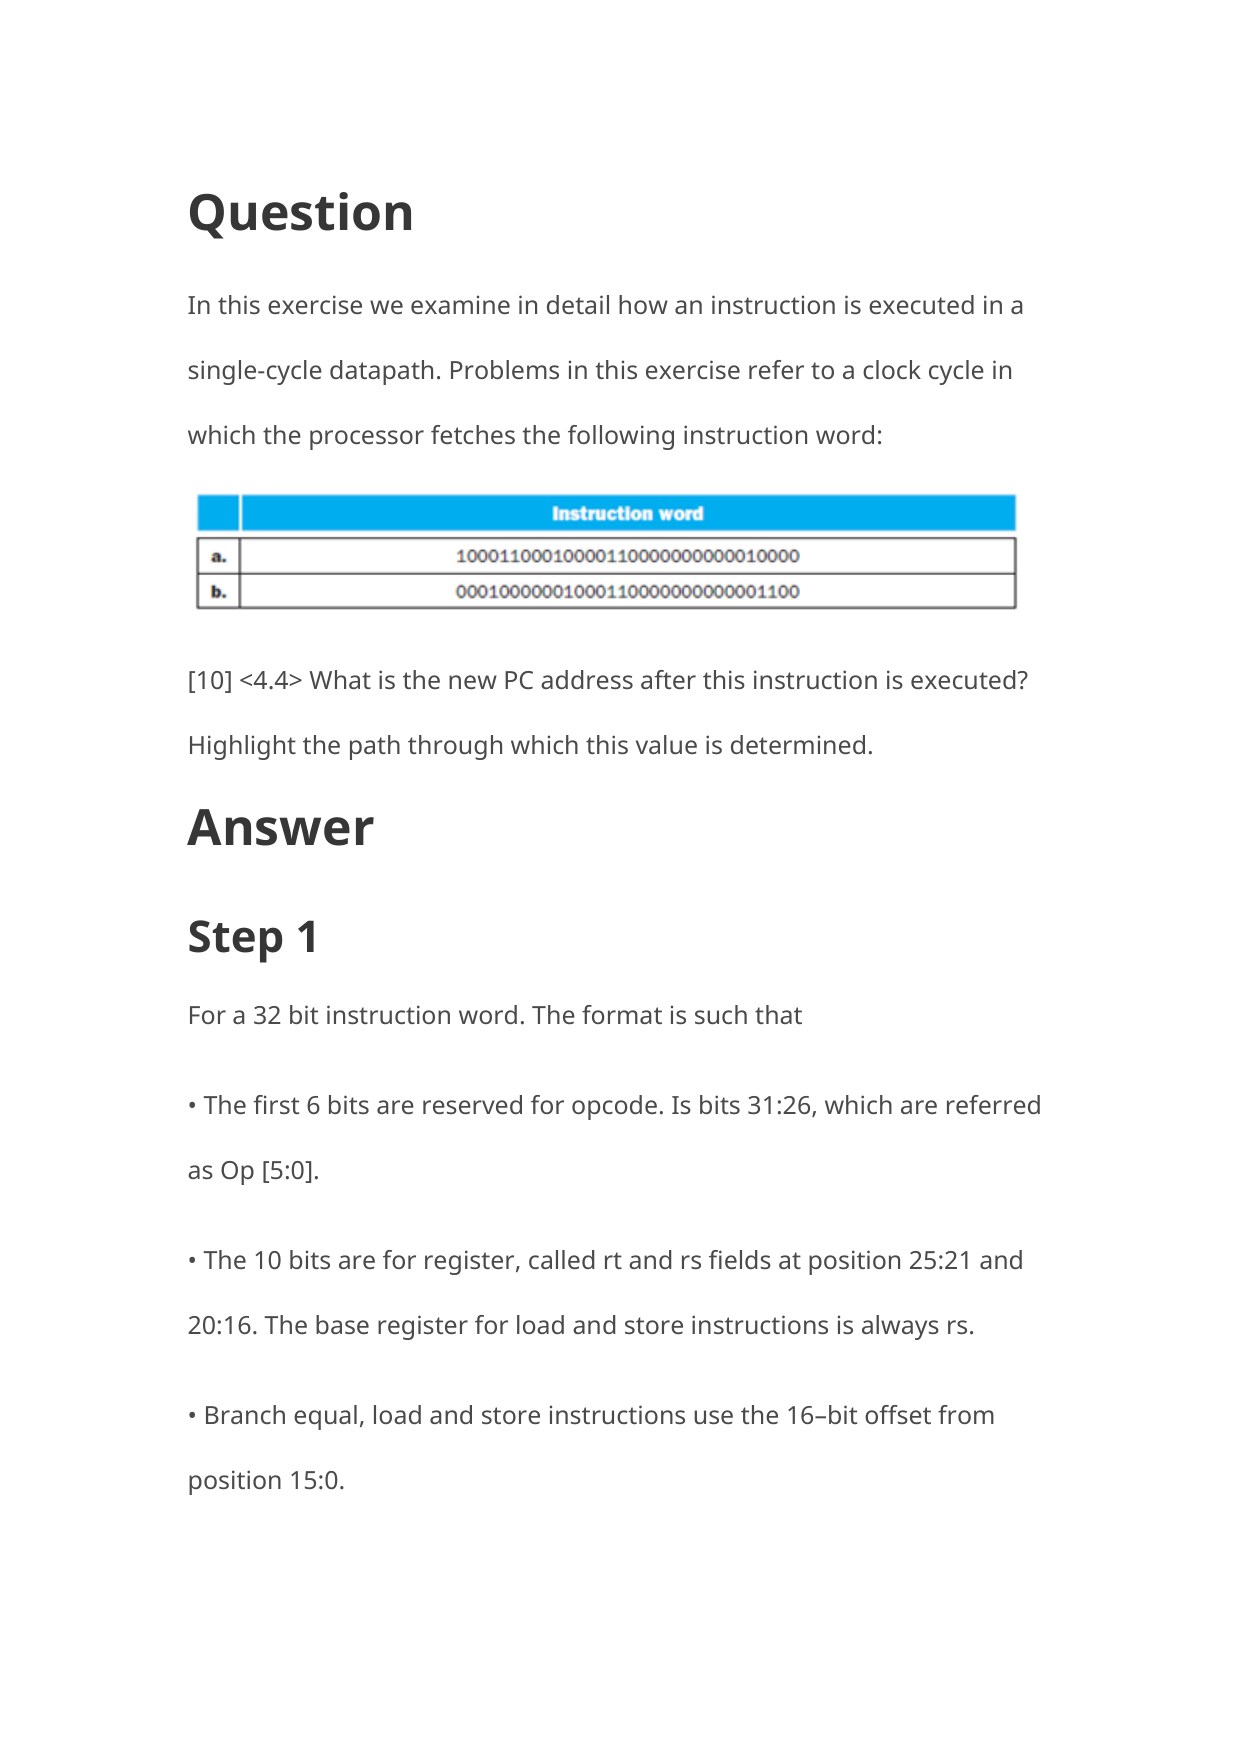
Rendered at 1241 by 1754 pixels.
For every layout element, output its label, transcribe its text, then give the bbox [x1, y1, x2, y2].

subtitle Answer [187, 777, 1053, 874]
picture [187, 492, 1036, 622]
text In this exercise we examine in detail how an instruction is executed in a single-cycle datapath. Problems in this exercise refer to a clock cycle in which the processor fetches the following instruction word: [187, 272, 1053, 467]
text • Branch equal, load and store instructions use the 16–bit offset from position 15:0. [187, 1382, 1053, 1512]
subtitle Question [187, 162, 1053, 259]
subtitle Step 1 [187, 903, 1053, 968]
text For a 32 bit instruction word. The format is such that [187, 982, 1053, 1047]
text [10] <4.4> What is the new PC address after this instruction is executed? Highlight the path through which this value is determined. [187, 647, 1053, 777]
text • The 10 bits are for register, called rt and rs fields at position 25:21 and 20:16. The base register for load and store instructions is always rs. [187, 1227, 1053, 1357]
text • The first 6 bits are reserved for opcode. Is bits 31:26, which are referred as Op [5:0]. [187, 1072, 1053, 1202]
